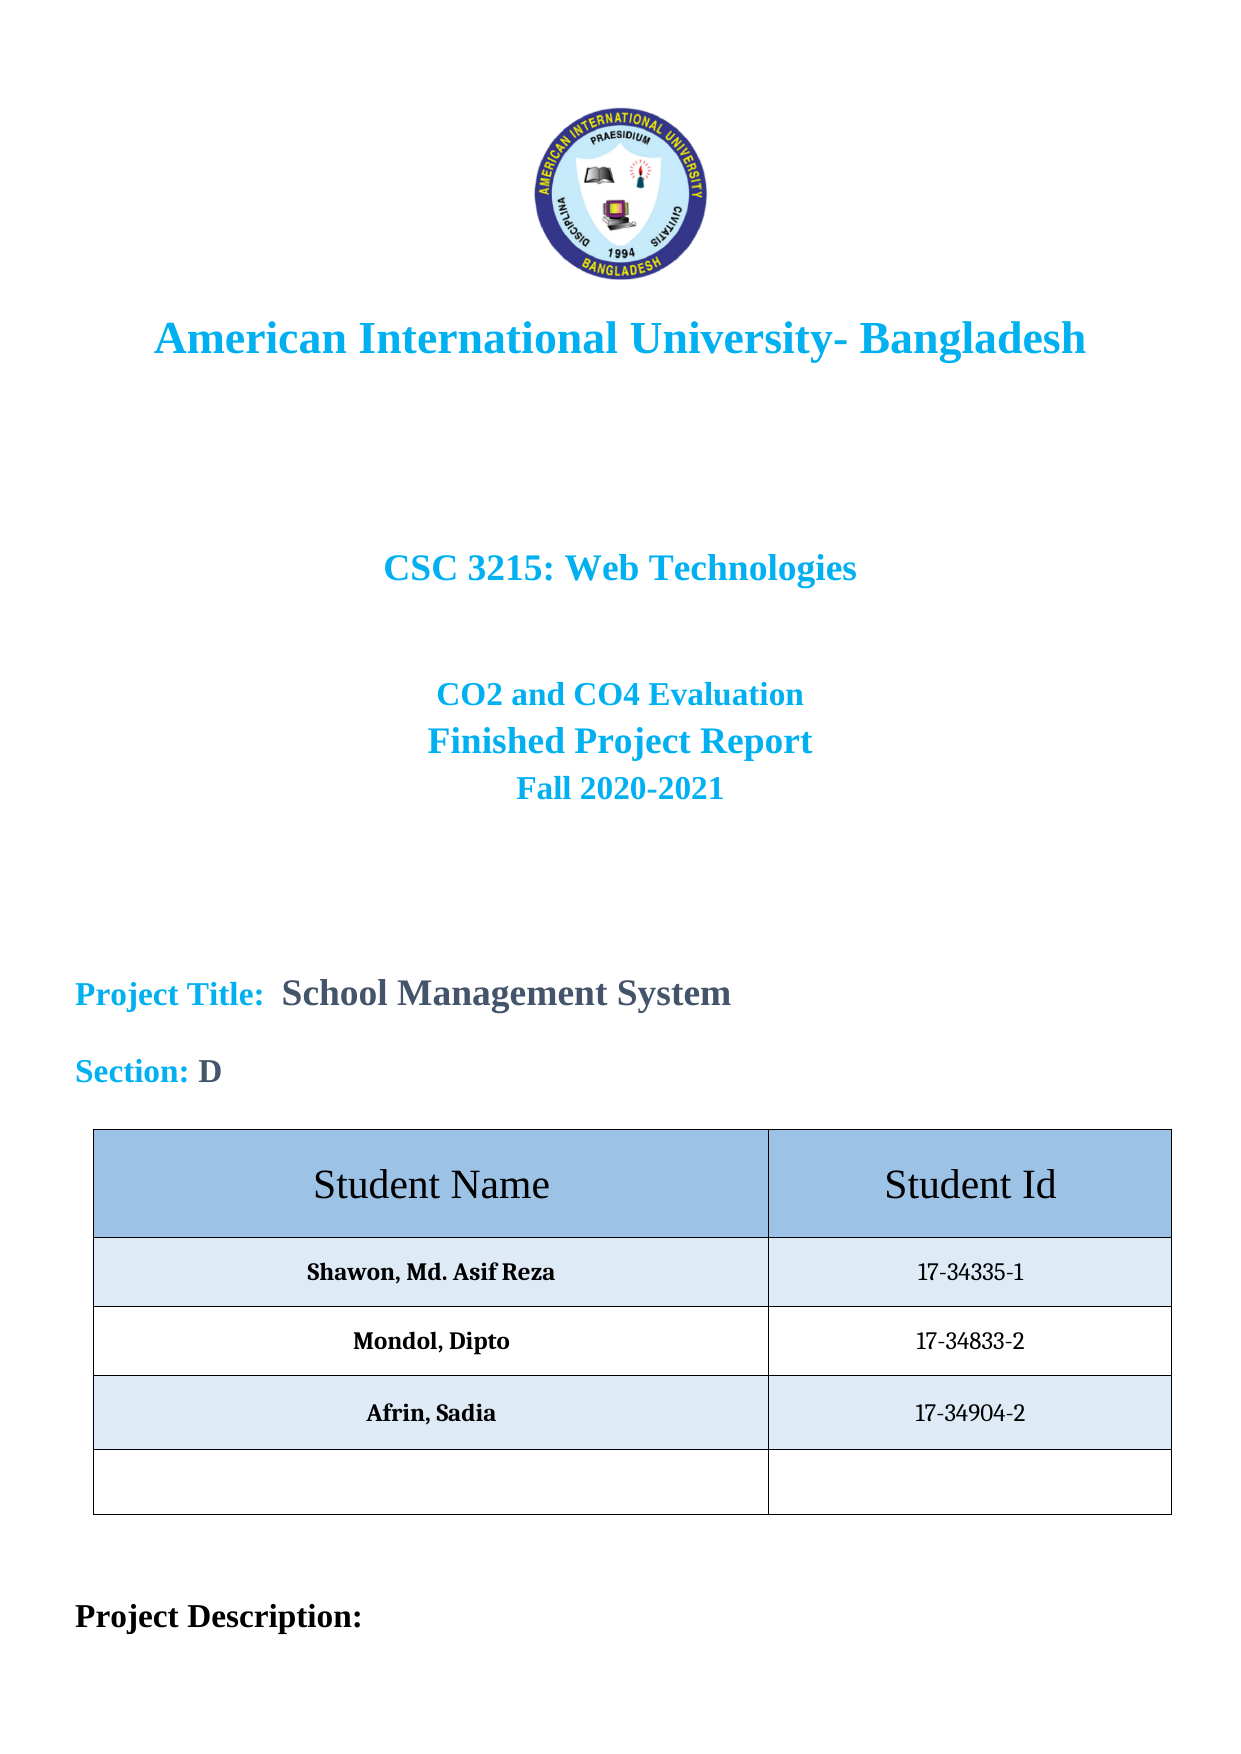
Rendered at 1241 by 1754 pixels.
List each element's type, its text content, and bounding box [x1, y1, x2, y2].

table_cell Shawon, Md. Asif Reza [94, 1238, 768, 1306]
table_cell Afrin, Sadia [94, 1376, 768, 1449]
table_cell 17-34833-2 [769, 1307, 1171, 1375]
table_header Student Id [769, 1130, 1171, 1237]
text CSC 3215: Web Technologies [75, 545, 1165, 588]
table_cell [769, 1450, 1171, 1513]
table_cell [94, 1450, 768, 1513]
text Fall 2020-2021 [75, 768, 1165, 806]
table_cell Mondol, Dipto [94, 1307, 768, 1375]
text Section: D [75, 1052, 1165, 1090]
table_header Student Name [94, 1130, 768, 1237]
text Project Title: School Management System [75, 970, 1165, 1013]
text Finished Project Report [75, 718, 1165, 762]
table_cell 17-34335-1 [769, 1238, 1171, 1306]
picture [530, 103, 710, 284]
text Project Description: [75, 1596, 1165, 1634]
table_cell 17-34904-2 [769, 1376, 1171, 1449]
text CO2 and CO4 Evaluation [75, 674, 1165, 713]
